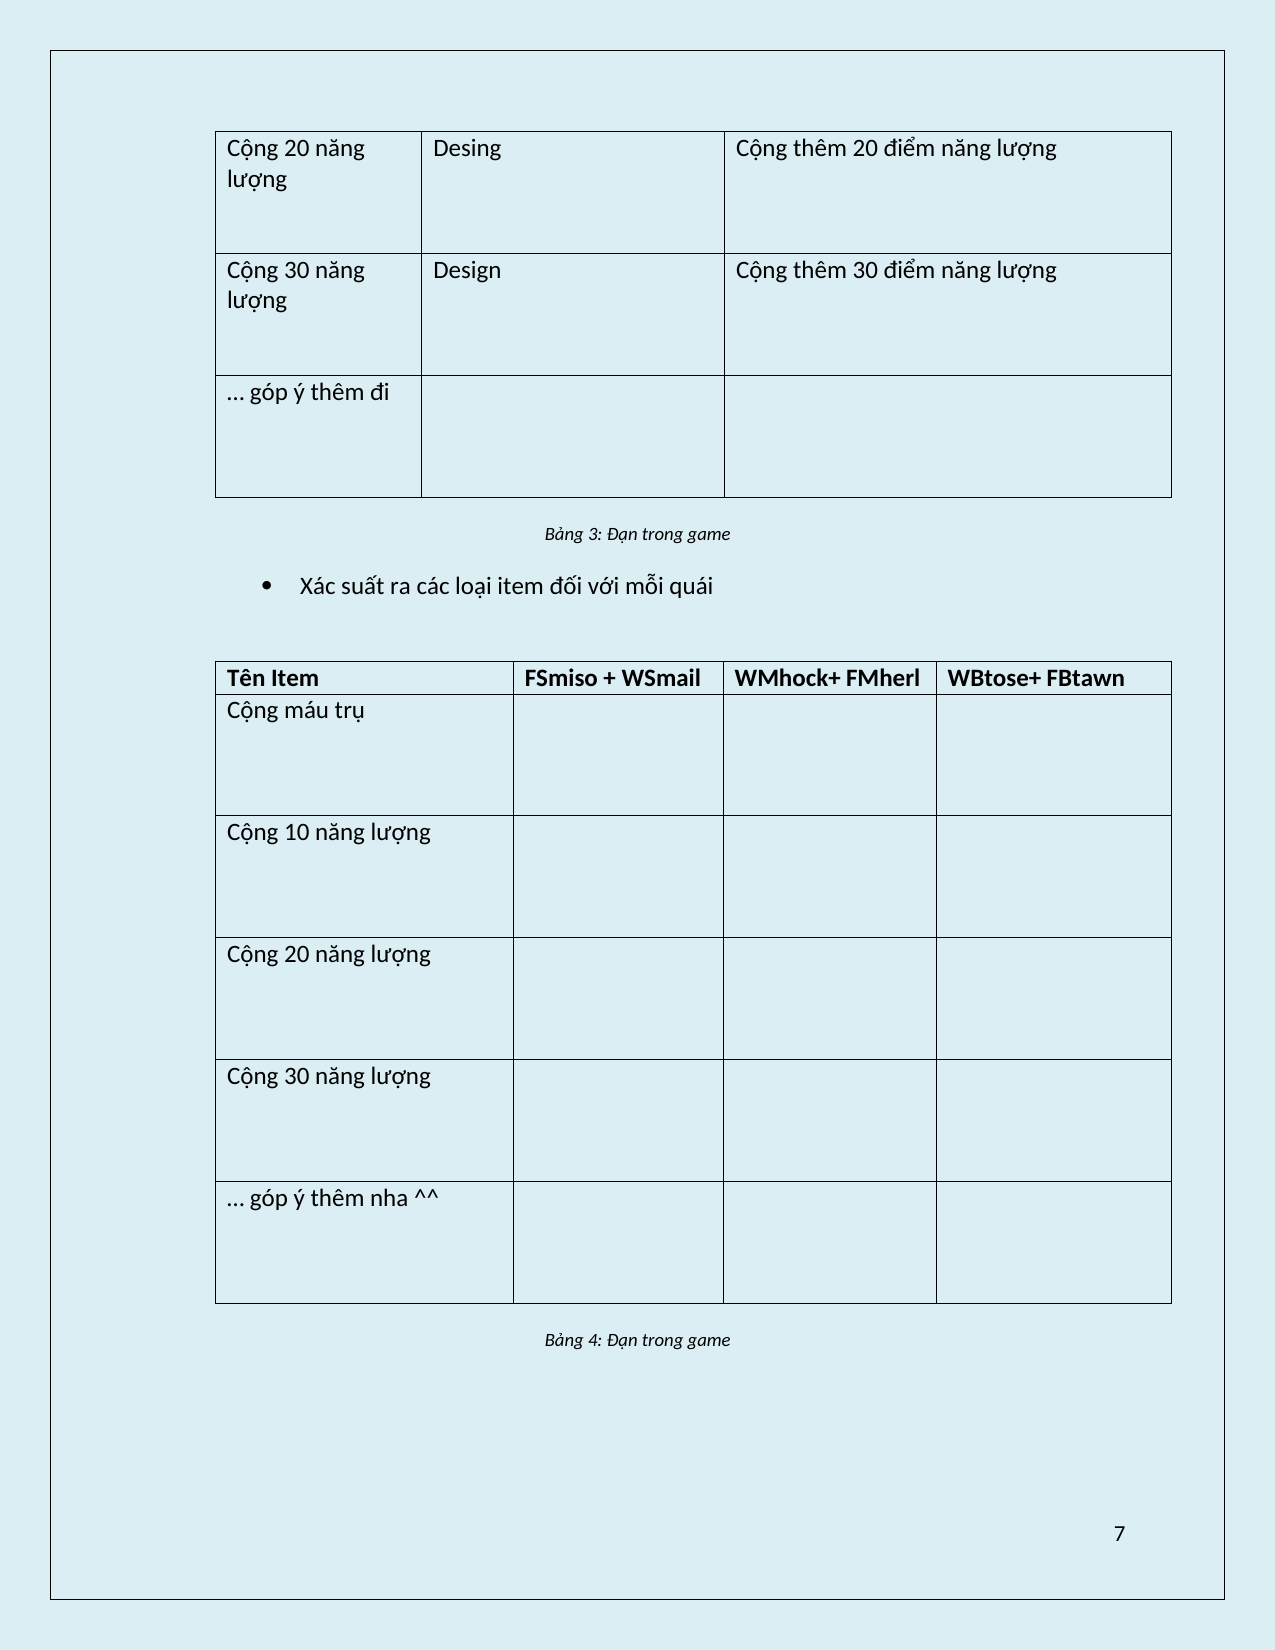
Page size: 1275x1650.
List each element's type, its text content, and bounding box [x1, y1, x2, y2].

table_cell [937, 816, 1171, 937]
table_cell [514, 1060, 723, 1181]
table_cell [724, 1060, 936, 1181]
table_header FSmiso + WSmail [514, 662, 723, 693]
table_cell [514, 816, 723, 937]
table_cell Cộng 20 năng lượng [216, 132, 421, 253]
table_cell … góp ý thêm đi [216, 376, 421, 497]
table_cell [724, 695, 936, 815]
table_cell [724, 1182, 936, 1302]
table_header Tên Item [216, 662, 513, 693]
table_cell [514, 695, 723, 815]
table_header WMhock+ FMherl [724, 662, 936, 693]
table_header WBtose+ FBtawn [937, 662, 1171, 693]
table_cell [725, 376, 1171, 497]
table_cell [937, 938, 1171, 1059]
table_cell [937, 1060, 1171, 1181]
table_cell Cộng 30 năng lượng [216, 254, 421, 375]
table_cell Cộng thêm 30 điểm năng lượng [725, 254, 1171, 375]
table_cell Desing [422, 132, 724, 253]
table_cell Cộng máu trụ [216, 695, 513, 815]
table_cell … góp ý thêm nha ^^ [216, 1182, 513, 1302]
table_cell Cộng thêm 20 điểm năng lượng [725, 132, 1171, 253]
table_cell Design [422, 254, 724, 375]
table_cell Cộng 20 năng lượng [216, 938, 513, 1059]
table_cell [514, 938, 723, 1059]
text Bảng 4: Đạn trong game [150, 1328, 1125, 1351]
table_cell Cộng 30 năng lượng [216, 1060, 513, 1181]
table_cell [514, 1182, 723, 1302]
table_cell [724, 816, 936, 937]
table_cell [937, 695, 1171, 815]
text Bảng 3: Đạn trong game [150, 523, 1125, 546]
table_cell [937, 1182, 1171, 1302]
table_cell [422, 376, 724, 497]
table_cell Cộng 10 năng lượng [216, 816, 513, 937]
table_cell [724, 938, 936, 1059]
list Xác suất ra các loại item đối với mỗi quái [262, 570, 1125, 600]
